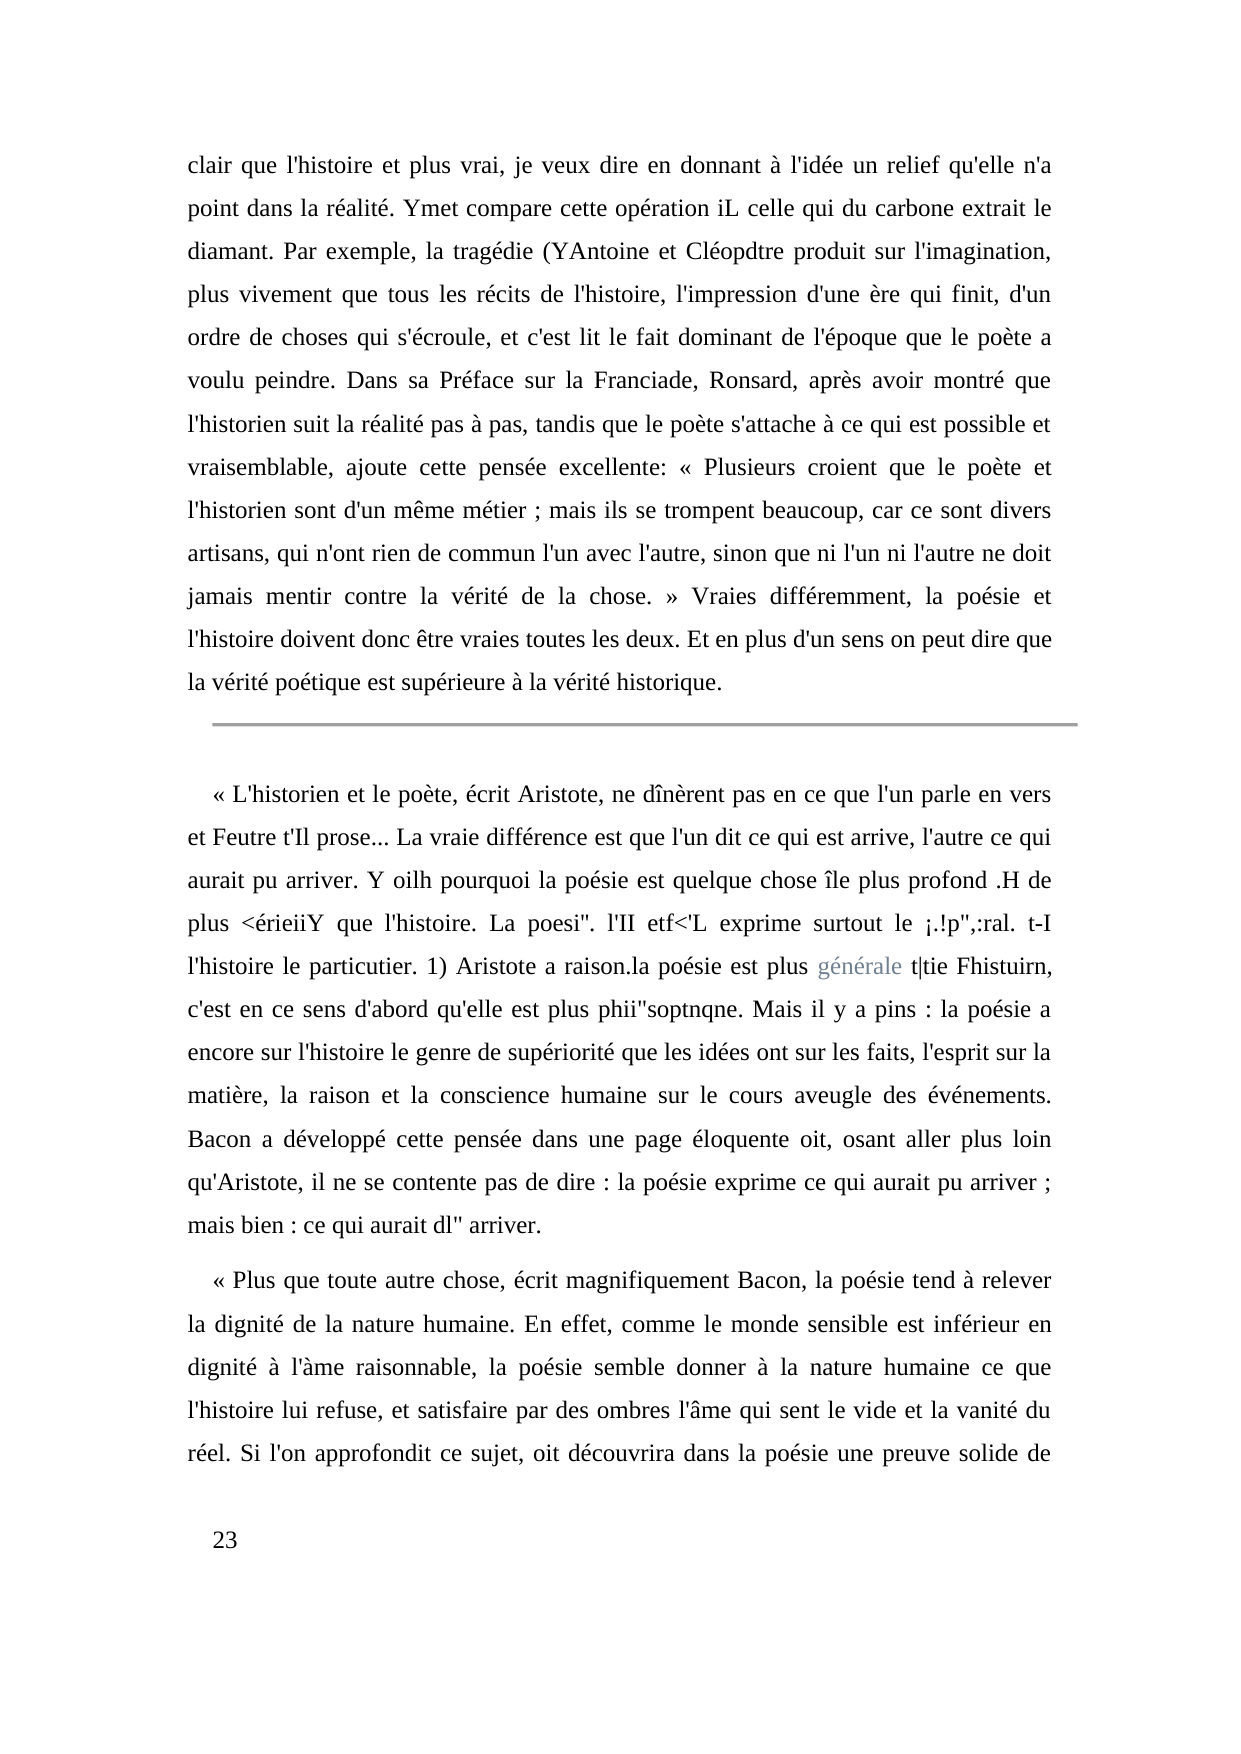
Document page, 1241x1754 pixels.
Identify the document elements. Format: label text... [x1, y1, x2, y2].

text « L'historien et le poète, écrit Aristote, ne dînèrent pas en ce que l'un parle en vers et Feutre t'Il prose... La vraie différence est que l'un dit ce qui est arrive, l'autre ce qui aurait pu arriver. Y oilh pourquoi la poésie est quelque chose île plus profond .H de plus <érieiiY que l'histoire. La poesi''. l'II etf<'L exprime surtout le ¡.!p",:ral. t-I l'histoire le particutier. 1) Aristote a raison.la poésie est plus générale t|tie Fhistuirn, c'est en ce sens d'abord qu'elle est plus phii"soptnqne. Mais il y a pins : la poésie a encore sur l'histoire le genre de supériorité que les idées ont sur les faits, l'esprit sur la matière, la raison et la conscience humaine sur le cours aveugle des événements. Bacon a développé cette pensée dans une page éloquente oit, osant aller plus loin qu'Aristote, il ne se contente pas de dire : la poésie exprime ce qui aurait pu arriver ; mais bien : ce qui aurait dl" arriver. [187, 779, 1053, 1239]
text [187, 150, 1053, 696]
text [187, 1266, 1053, 1467]
